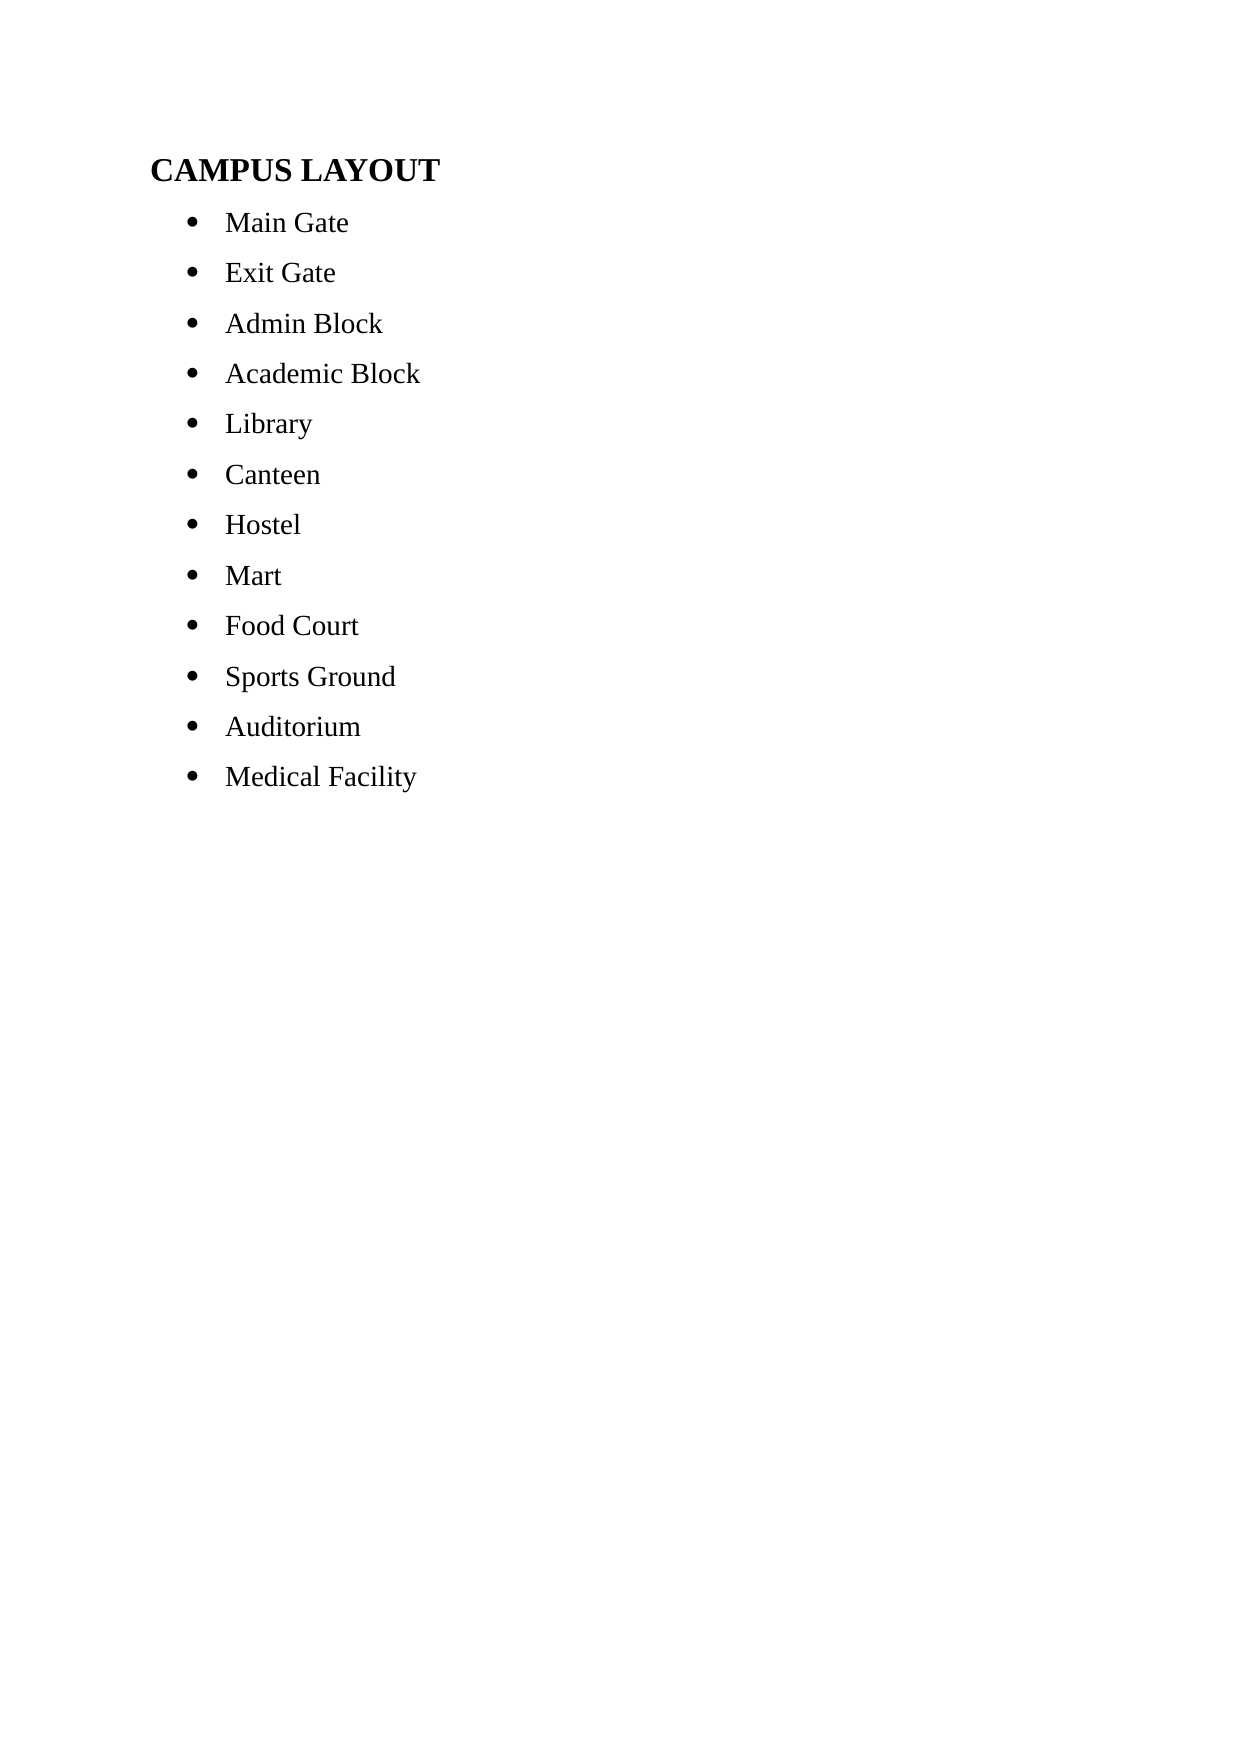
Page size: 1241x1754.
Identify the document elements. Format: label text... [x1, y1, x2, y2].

list Admin Block [187, 306, 1090, 339]
list Food Court [187, 608, 1090, 642]
list Library [187, 407, 1090, 440]
list Main Gate [187, 205, 1090, 239]
list Exit Gate [187, 255, 1090, 289]
list Auditorium [187, 709, 1090, 743]
list Canteen [187, 457, 1090, 491]
list Hostel [187, 507, 1090, 541]
list Sports Ground [187, 659, 1090, 692]
list Academic Block [187, 356, 1090, 390]
text CAMPUS LAYOUT [150, 150, 1090, 188]
list Mart [187, 558, 1090, 592]
list Medical Facility [187, 759, 1090, 793]
